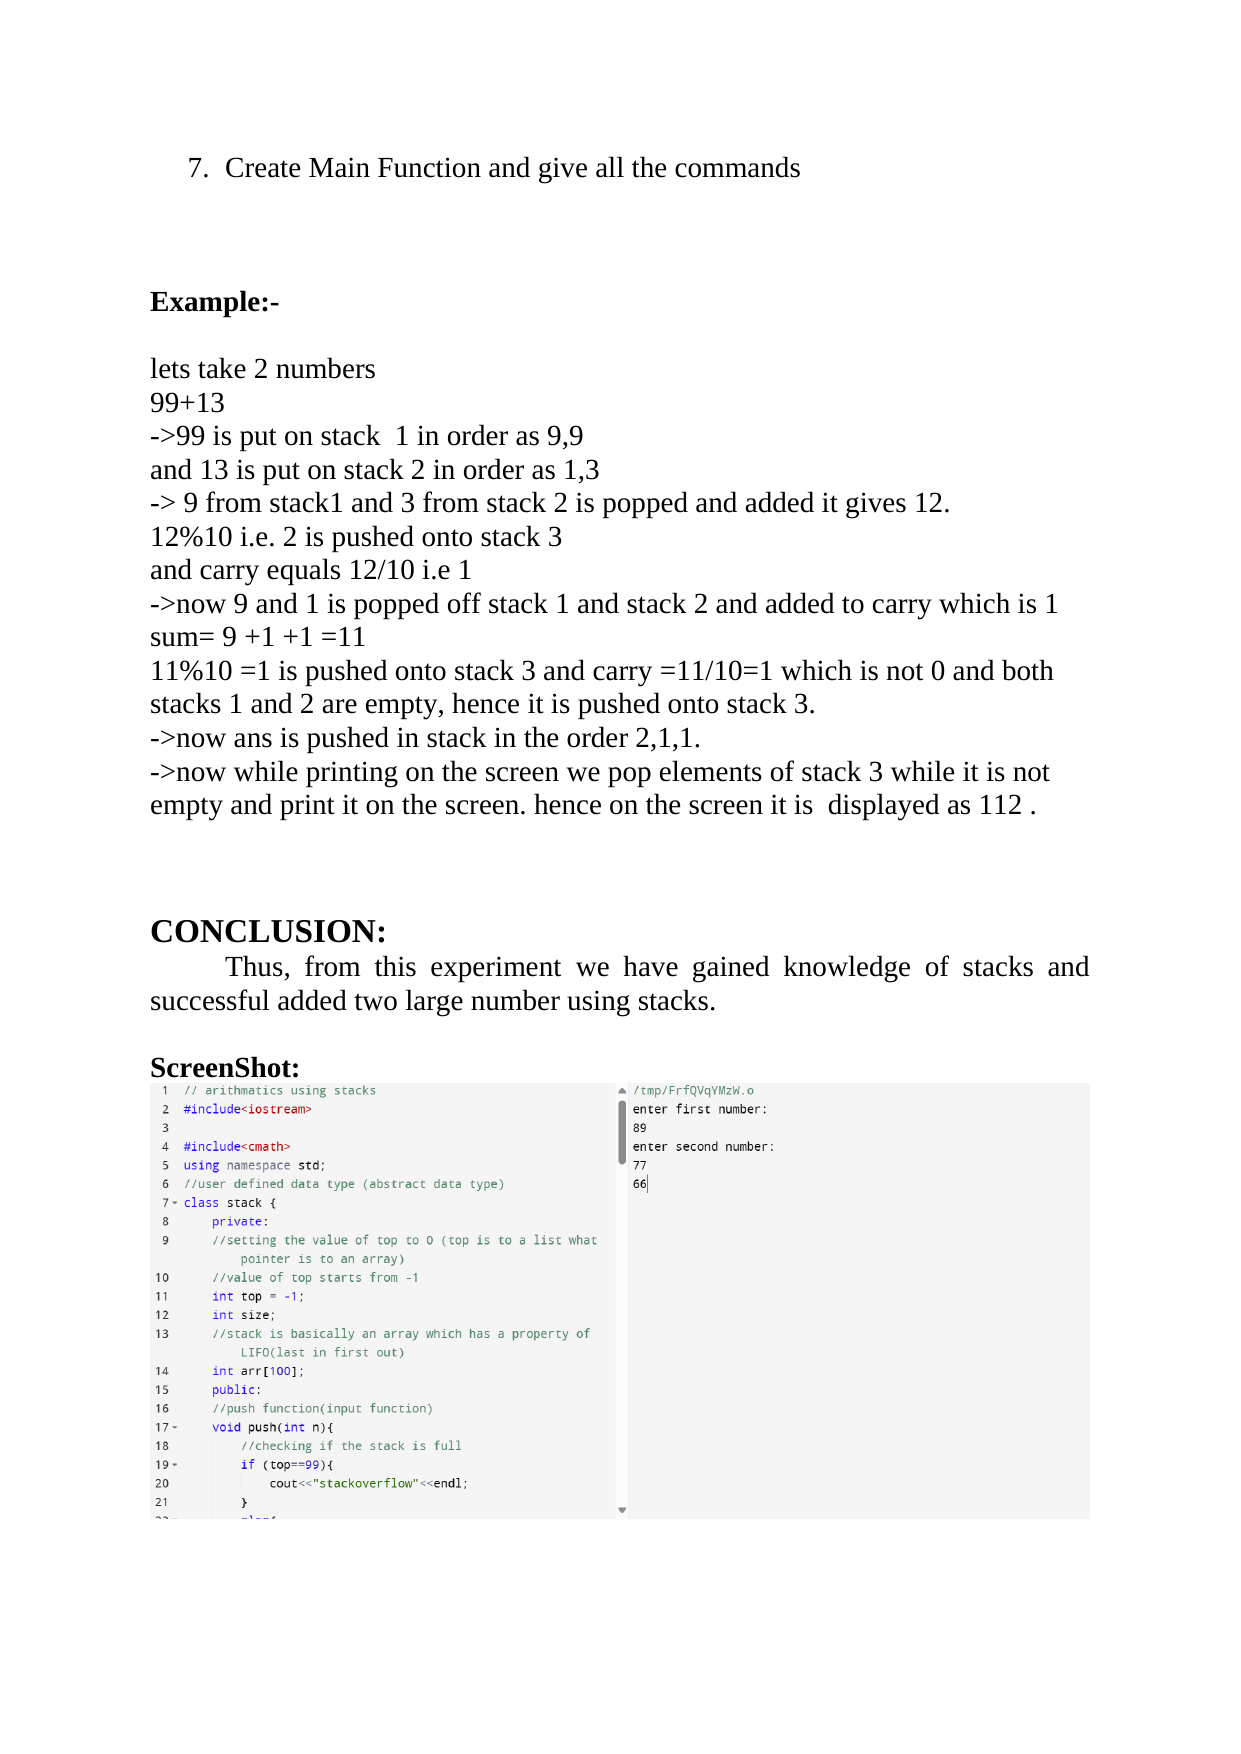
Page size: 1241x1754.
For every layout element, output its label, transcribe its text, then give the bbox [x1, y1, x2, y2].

text ScreenShot: [150, 1050, 1090, 1083]
text 11%10 =1 is pushed onto stack 3 and carry =11/10=1 which is not 0 and both stacks 1 and 2 are empty, hence it is pushed onto stack 3. [150, 653, 1090, 720]
text ->99 is put on stack 1 in order as 9,9 [150, 418, 1090, 452]
text ->now while printing on the screen we pop elements of stack 3 while it is not empty and print it on the screen. hence on the screen it is displayed as 112 . [150, 754, 1090, 821]
picture [150, 1083, 1091, 1519]
text and carry equals 12/10 i.e 1 [150, 552, 1090, 586]
text CONCLUSION: [150, 911, 1090, 949]
text 12%10 i.e. 2 is pushed onto stack 3 [150, 519, 1090, 552]
text ->now ans is pushed in stack in the order 2,1,1. [150, 720, 1090, 754]
text 99+13 [150, 385, 1090, 418]
text Thus, from this experiment we have gained knowledge of stacks and successful added two large number using stacks. [150, 949, 1090, 1017]
text lets take 2 numbers [150, 351, 1090, 385]
text sum= 9 +1 +1 =11 [150, 619, 1090, 653]
text and 13 is put on stack 2 in order as 1,3 [150, 452, 1090, 485]
text ->now 9 and 1 is popped off stack 1 and stack 2 and added to carry which is 1 [150, 586, 1090, 619]
text Example:- [150, 284, 1090, 318]
list Create Main Function and give all the commands [187, 150, 1090, 183]
text -> 9 from stack1 and 3 from stack 2 is popped and added it gives 12. [150, 485, 1090, 519]
